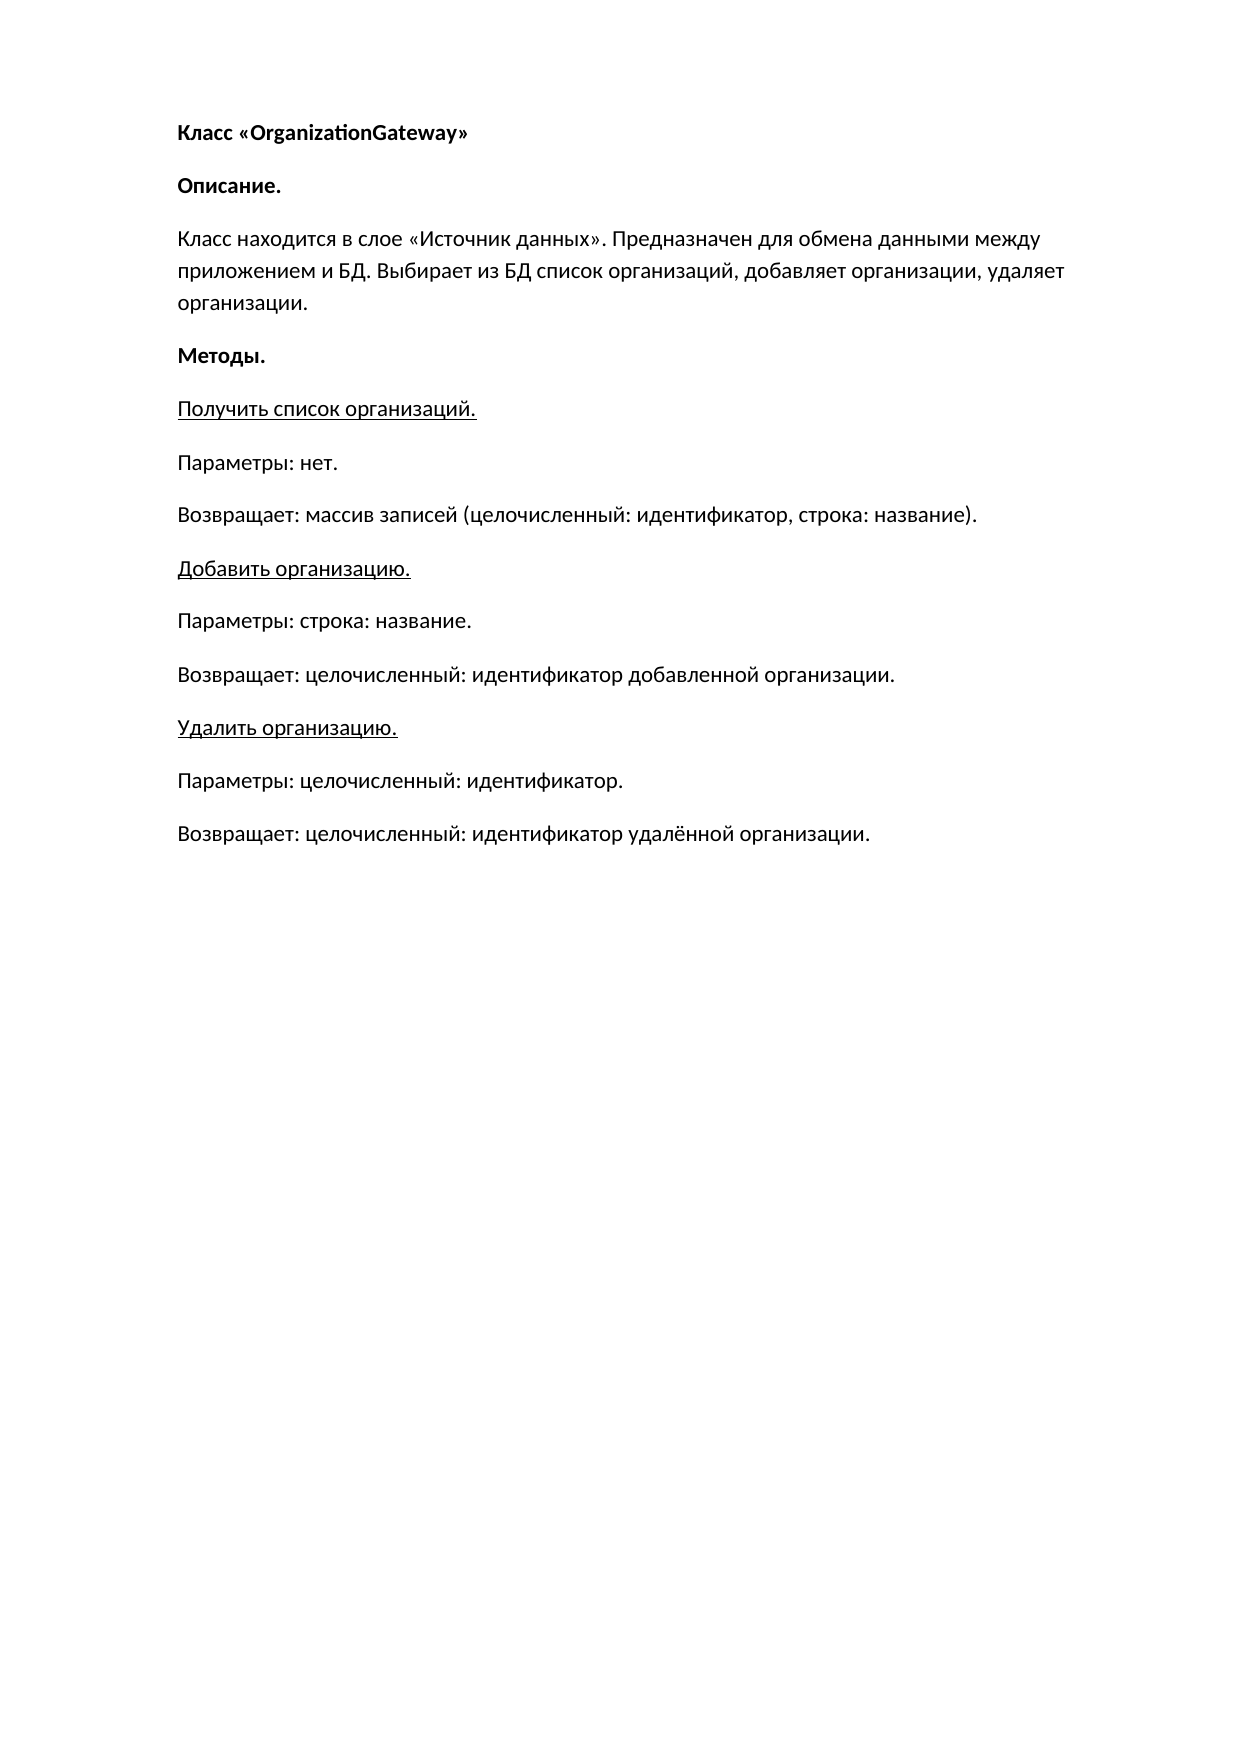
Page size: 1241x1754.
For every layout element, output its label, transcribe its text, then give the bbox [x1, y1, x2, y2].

text Получить список организаций. [177, 394, 1152, 423]
text Возвращает: целочисленный: идентификатор удалённой организации. [177, 819, 1152, 847]
text Возвращает: целочисленный: идентификатор добавленной организации. [177, 660, 1152, 688]
text Класс «OrganizationGateway» [177, 118, 1152, 146]
text Описание. [177, 171, 1152, 199]
text Добавить организацию. [177, 554, 1152, 582]
text Параметры: нет. [177, 448, 1152, 476]
text Параметры: целочисленный: идентификатор. [177, 766, 1152, 794]
text Возвращает: массив записей (целочисленный: идентификатор, строка: название). [177, 501, 1152, 529]
text Методы. [177, 342, 1152, 369]
text Параметры: строка: название. [177, 607, 1152, 635]
text Удалить организацию. [177, 713, 1152, 741]
text Класс находится в слое «Источник данных». Предназначен для обмена данными между приложением и БД. Выбирает из БД список организаций, добавляет организации, удаляет организации. [177, 224, 1152, 317]
